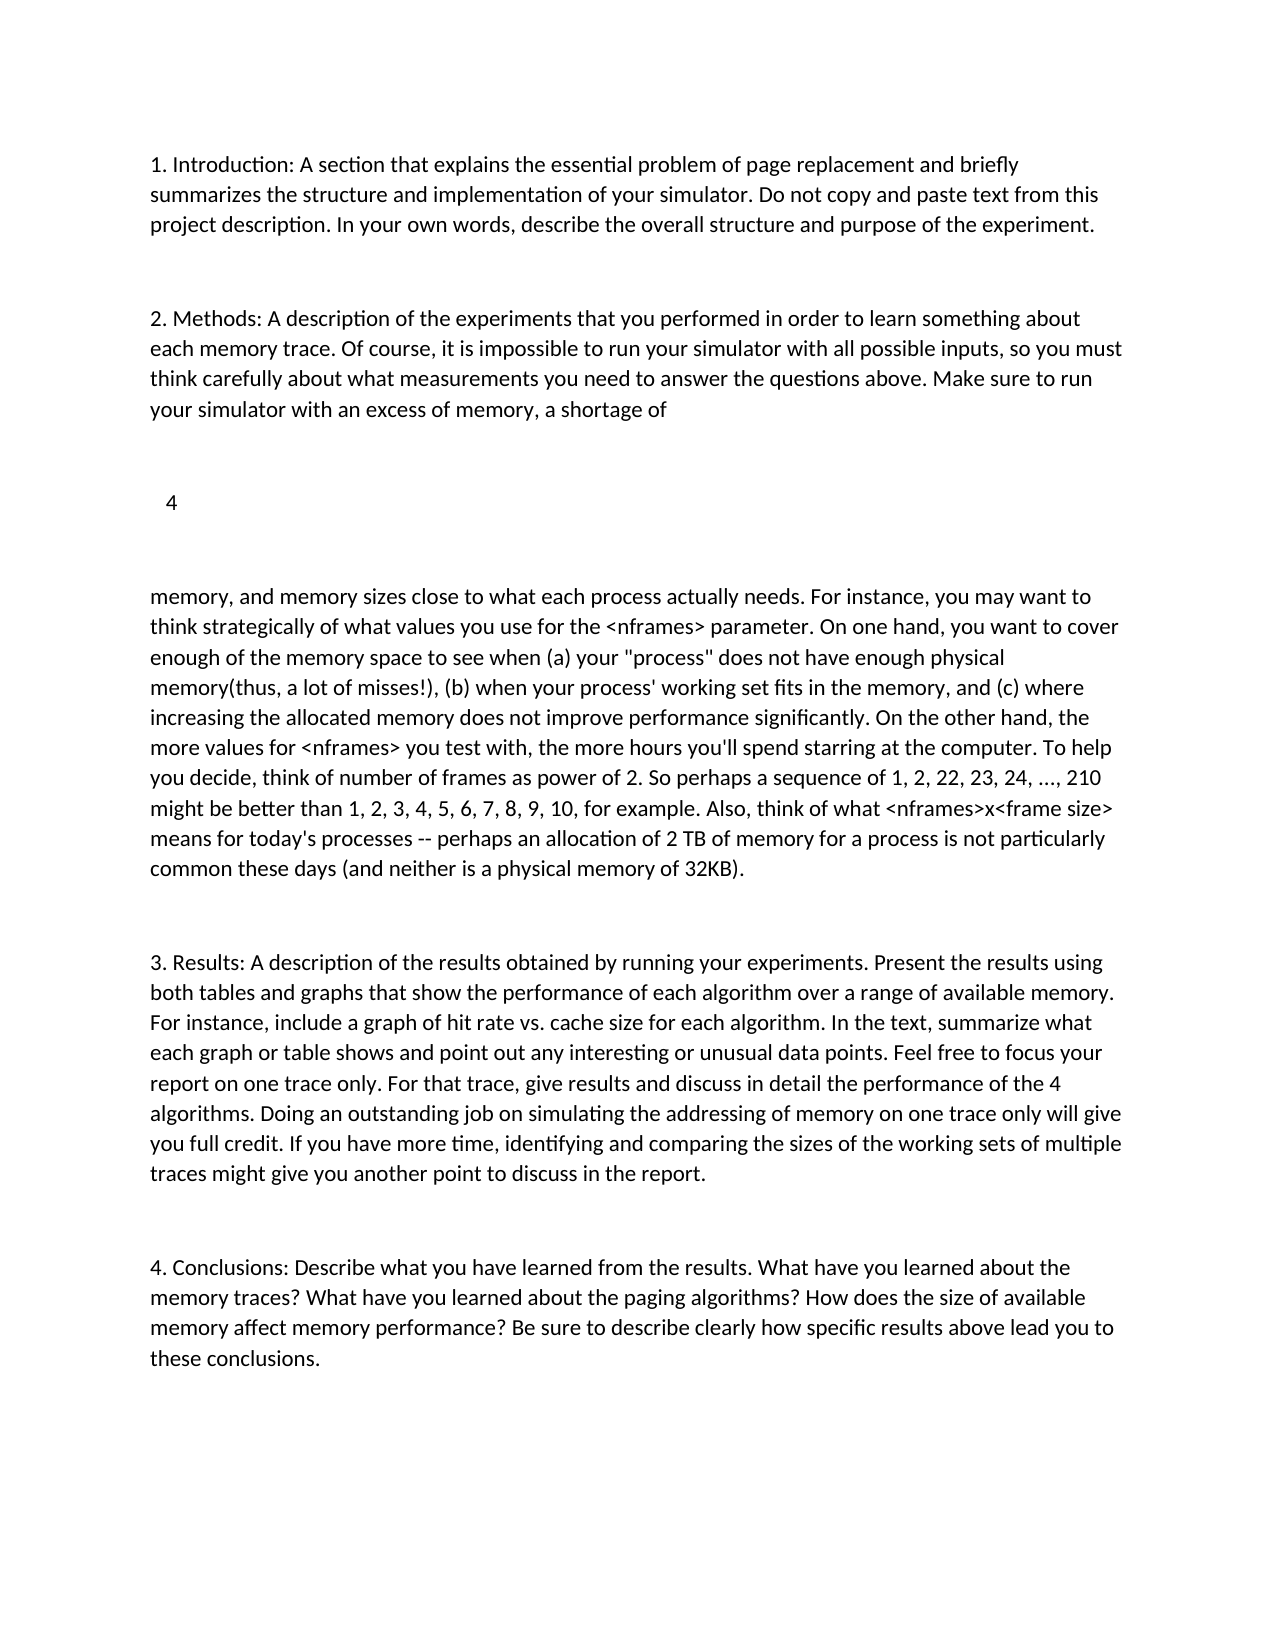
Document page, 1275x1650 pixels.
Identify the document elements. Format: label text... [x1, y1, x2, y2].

text 2. Methods: A description of the experiments that you performed in order to learn something about each memory trace. Of course, it is impossible to run your simulator with all possible inputs, so you must think carefully about what measurements you need to answer the questions above. Make sure to run your simulator with an excess of memory, a shortage of [150, 304, 1125, 423]
text 4. Conclusions: Describe what you have learned from the results. What have you learned about the memory traces? What have you learned about the paging algorithms? How does the size of available memory affect memory performance? Be sure to describe clearly how specific results above lead you to these conclusions. [150, 1253, 1125, 1372]
text 3. Results: A description of the results obtained by running your experiments. Present the results using both tables and graphs that show the performance of each algorithm over a range of available memory. For instance, include a graph of hit rate vs. cache size for each algorithm. In the text, summarize what each graph or table shows and point out any interesting or unusual data points. Feel free to focus your report on one trace only. For that trace, give results and discuss in detail the performance of the 4 algorithms. Doing an outstanding job on simulating the addressing of memory on one trace only will give you full credit. If you have more time, identifying and comparing the sizes of the working sets of multiple traces might give you another point to discuss in the report. [150, 948, 1125, 1187]
text memory, and memory sizes close to what each process actually needs. For instance, you may want to think strategically of what values you use for the <nframes> parameter. On one hand, you want to cover enough of the memory space to see when (a) your "process" does not have enough physical memory(thus, a lot of misses!), (b) when your process' working set fits in the memory, and (c) where increasing the allocated memory does not improve performance significantly. On the other hand, the more values for <nframes> you test with, the more hours you'll spend starring at the computer. To help you decide, think of number of frames as power of 2. So perhaps a sequence of 1, 2, 22, 23, 24, ..., 210 might be better than 1, 2, 3, 4, 5, 6, 7, 8, 9, 10, for example. Also, think of what <nframes>x<frame size> means for today's processes -- perhaps an allocation of 2 TB of memory for a process is not particularly common these days (and neither is a physical memory of 32KB). [150, 582, 1125, 882]
text 4 [150, 488, 1125, 517]
text 1. Introduction: A section that explains the essential problem of page replacement and briefly summarizes the structure and implementation of your simulator. Do not copy and paste text from this project description. In your own words, describe the overall structure and purpose of the experiment. [150, 150, 1125, 238]
